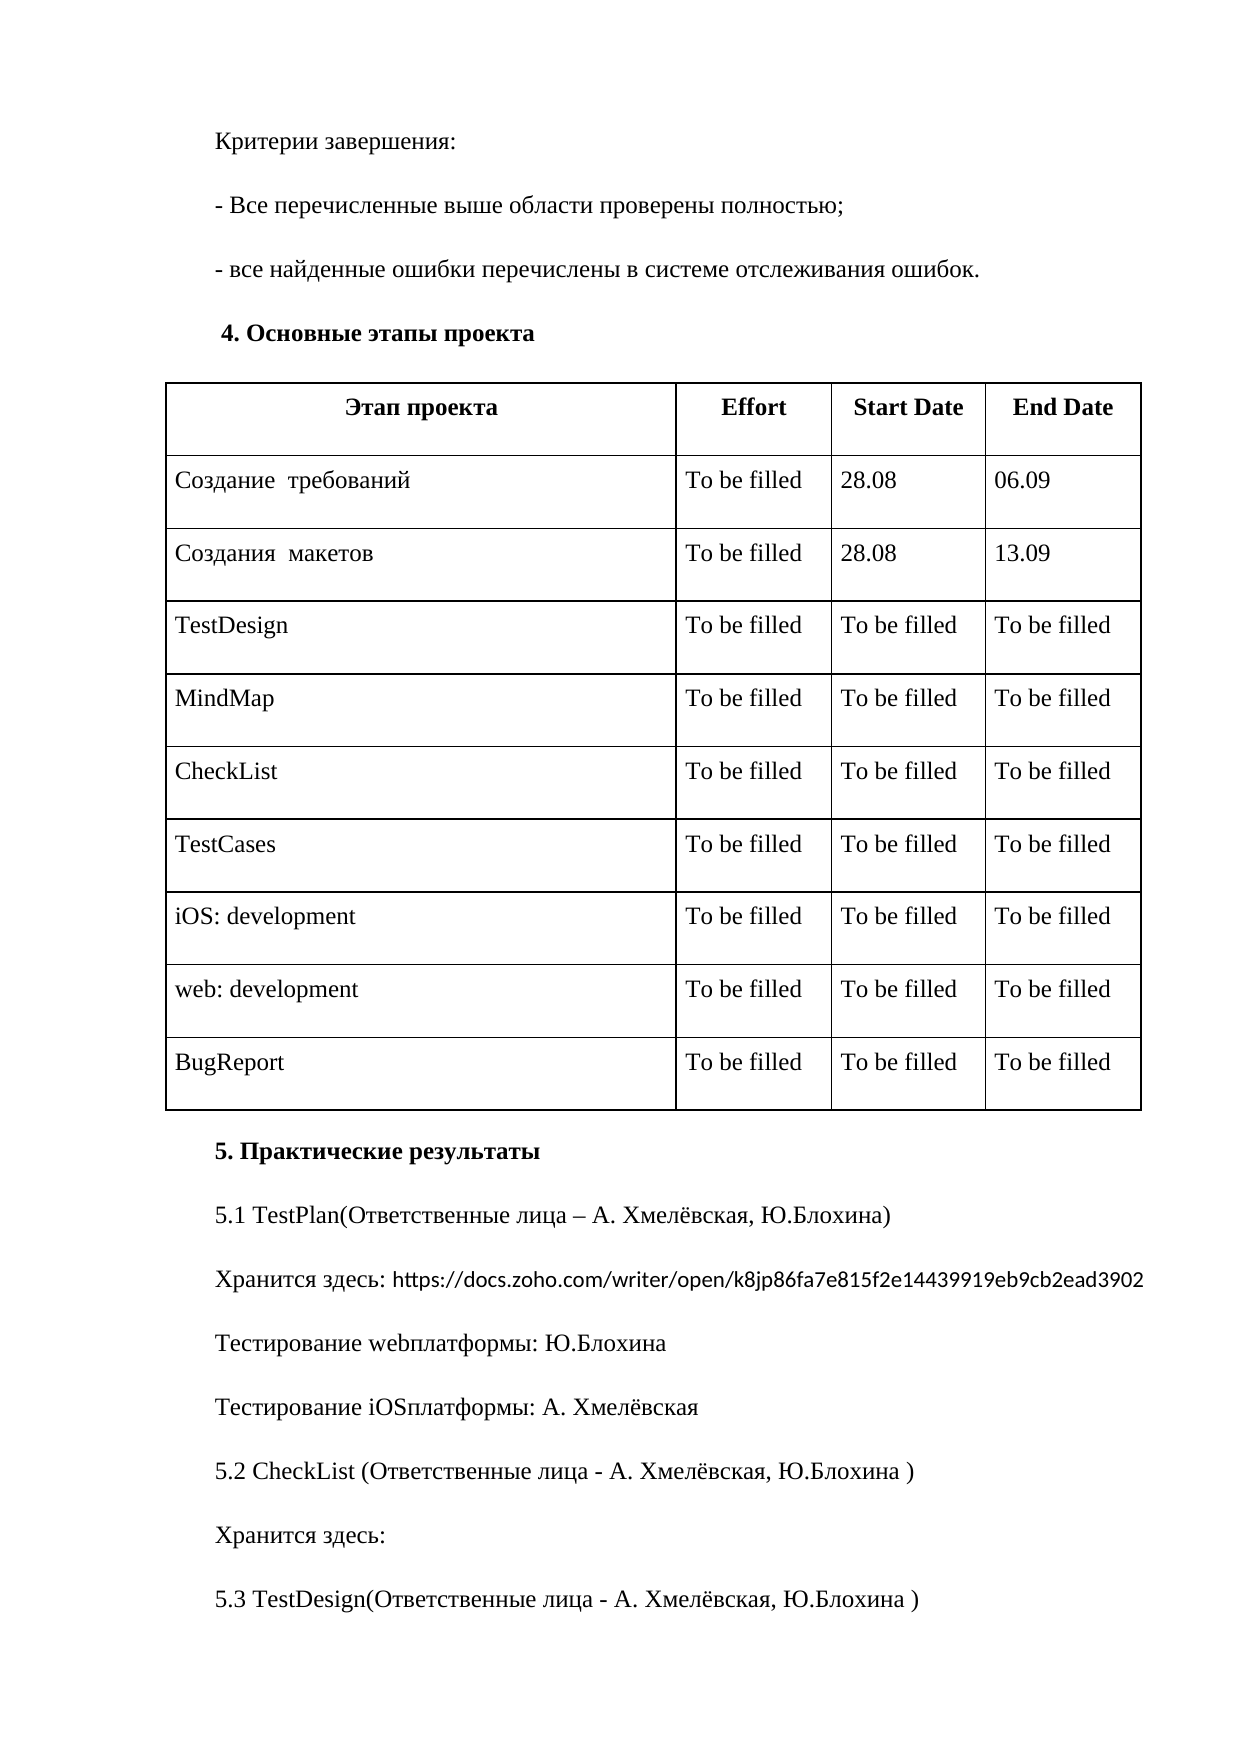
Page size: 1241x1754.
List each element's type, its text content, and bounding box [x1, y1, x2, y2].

table_cell To be filled [986, 820, 1140, 891]
table_cell To be filled [677, 675, 831, 746]
table_cell To be filled [832, 893, 985, 964]
text Хранится здесь: https://docs.zoho.com/writer/open/k8jp86fa7e815f2e14439919eb9cb2ead3902 [177, 1264, 1152, 1293]
text Тестирование webплатформы: Ю.Блохина [177, 1328, 1152, 1357]
table_cell 28.08 [832, 456, 985, 527]
table_cell To be filled [986, 965, 1140, 1036]
table_cell Создание требований [167, 456, 675, 527]
text Тестирование iOSплатформы: А. Хмелёвская [177, 1392, 1152, 1421]
table_cell To be filled [677, 747, 831, 818]
table_cell To be filled [677, 529, 831, 600]
text 5. Практические результаты [177, 1136, 1152, 1164]
text 5.3 TestDesign(Ответственные лица - А. Хмелёвская, Ю.Блохина ) [177, 1584, 1152, 1613]
table_cell To be filled [986, 602, 1140, 673]
table_cell To be filled [986, 1038, 1140, 1109]
table_cell 28.08 [832, 529, 985, 600]
text Критерии завершения: [177, 126, 1152, 155]
text - все найденные ошибки перечислены в системе отслеживания ошибок. [177, 254, 1152, 283]
table_cell To be filled [986, 675, 1140, 746]
table_cell MindMap [167, 675, 675, 746]
table_cell CheckList [167, 747, 675, 818]
table_cell To be filled [677, 965, 831, 1036]
table_cell TestCases [167, 820, 675, 891]
table_cell To be filled [986, 893, 1140, 964]
table_cell To be filled [677, 602, 831, 673]
table_cell Создания макетов [167, 529, 675, 600]
table_cell 06.09 [986, 456, 1140, 527]
table_cell To be filled [832, 675, 985, 746]
text 5.2 CheckList (Ответственные лица - А. Хмелёвская, Ю.Блохина ) [177, 1456, 1152, 1485]
text 4. Основные этапы проекта [177, 318, 1152, 347]
table_cell iOS: development [167, 893, 675, 964]
text 5.1 TestPlan(Ответственные лица – А. Хмелёвская, Ю.Блохина) [177, 1200, 1152, 1228]
table_cell To be filled [677, 456, 831, 527]
table_cell To be filled [832, 602, 985, 673]
table_cell TestDesign [167, 602, 675, 673]
table_header Start Date [832, 384, 985, 455]
table_cell 13.09 [986, 529, 1140, 600]
table_cell To be filled [677, 820, 831, 891]
table_cell To be filled [832, 747, 985, 818]
table_cell To be filled [832, 1038, 985, 1109]
table_cell To be filled [677, 893, 831, 964]
table_cell BugReport [167, 1038, 675, 1109]
table_header End Date [986, 384, 1140, 455]
table_header Effort [677, 384, 831, 455]
table_cell To be filled [677, 1038, 831, 1109]
text - Все перечисленные выше области проверены полностью; [177, 190, 1152, 219]
table_cell web: development [167, 965, 675, 1036]
table_cell To be filled [986, 747, 1140, 818]
table_cell To be filled [832, 820, 985, 891]
table_header Этап проекта [167, 384, 675, 455]
table_cell To be filled [832, 965, 985, 1036]
text Хранится здесь: [177, 1520, 1152, 1549]
